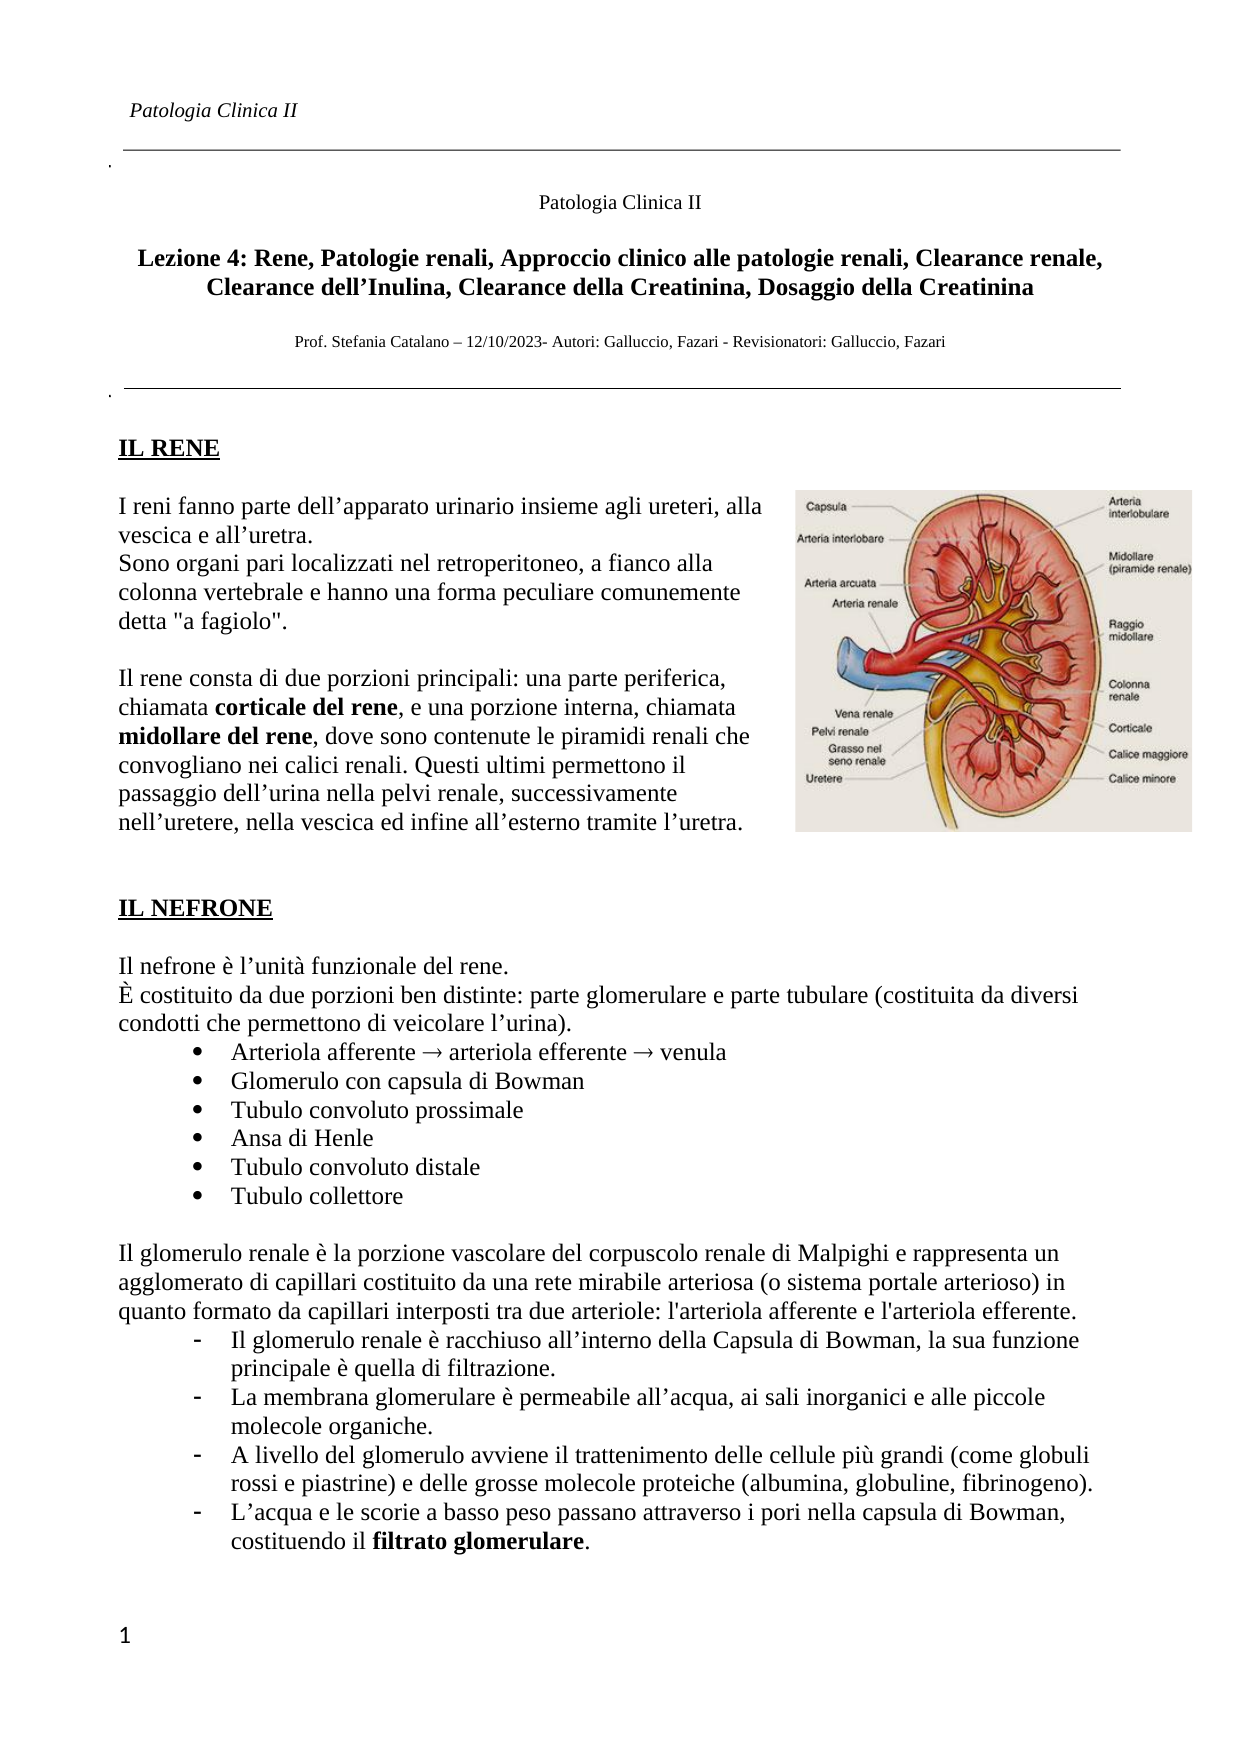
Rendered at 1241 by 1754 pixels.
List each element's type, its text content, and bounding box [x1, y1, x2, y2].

text IL RENE [118, 433, 1122, 462]
text Lezione 4: Rene, Patologie renali, Approccio clinico alle patologie renali, Clearance renale, Clearance dell’Inulina, Clearance della Creatinina, Dosaggio della Creatinina [118, 243, 1122, 300]
list Tubulo convoluto prossimale [193, 1095, 1122, 1123]
text Prof. Stefania Catalano – 12/10/2023- Autori: Galluccio, Fazari - Revisionatori: Galluccio, Fazari [118, 332, 1122, 351]
list La membrana glomerulare è permeabile all’acqua, ai sali inorganici e alle piccole molecole organiche. [193, 1382, 1122, 1440]
list L’acqua e le scorie a basso peso passano attraverso i pori nella capsula di Bowman, costituendo il filtrato glomerulare. [193, 1497, 1122, 1555]
text Sono organi pari localizzati nel retroperitoneo, a fianco alla colonna vertebrale e hanno una forma peculiare comunemente detta "a fagiolo". [118, 548, 795, 635]
list Tubulo collettore [193, 1181, 1122, 1210]
text È costituito da due porzioni ben distinte: parte glomerulare e parte tubulare (costituita da diversi condotti che permettono di veicolare l’urina). [118, 980, 1122, 1037]
text Il glomerulo renale è la porzione vascolare del corpuscolo renale di Malpighi e rappresenta un agglomerato di capillari costituito da una rete mirabile arteriosa (o sistema portale arterioso) in quanto formato da capillari interposti tra due arteriole: l'arteriola afferente e l'arteriola efferente. [118, 1238, 1122, 1325]
text I reni fanno parte dell’apparato urinario insieme agli ureteri, alla vescica e all’uretra. [118, 491, 795, 548]
list Tubulo convoluto distale [193, 1152, 1122, 1181]
list Glomerulo con capsula di Bowman [193, 1066, 1122, 1095]
text Il rene consta di due porzioni principali: una parte periferica, chiamata corticale del rene, e una porzione interna, chiamata midollare del rene, dove sono contenute le piramidi renali che convogliano nei calici renali. Questi ultimi permettono il passaggio dell’urina nella pelvi renale, successivamente nell’uretere, nella vescica ed infine all’esterno tramite l’uretra. [118, 663, 1122, 836]
list Il glomerulo renale è racchiuso all’interno della Capsula di Bowman, la sua funzione principale è quella di filtrazione. [193, 1325, 1122, 1382]
list Ansa di Henle [193, 1123, 1122, 1152]
text IL NEFRONE [118, 893, 1122, 922]
text Patologia Clinica II [118, 190, 1122, 214]
list A livello del glomerulo avviene il trattenimento delle cellule più grandi (come globuli rossi e piastrine) e delle grosse molecole proteiche (albumina, globuline, fibrinogeno). [193, 1440, 1122, 1497]
list Arteriola afferente arteriola efferente venula [193, 1037, 1122, 1066]
picture [795, 490, 1193, 832]
text Il nefrone è l’unità funzionale del rene. [118, 951, 1122, 980]
